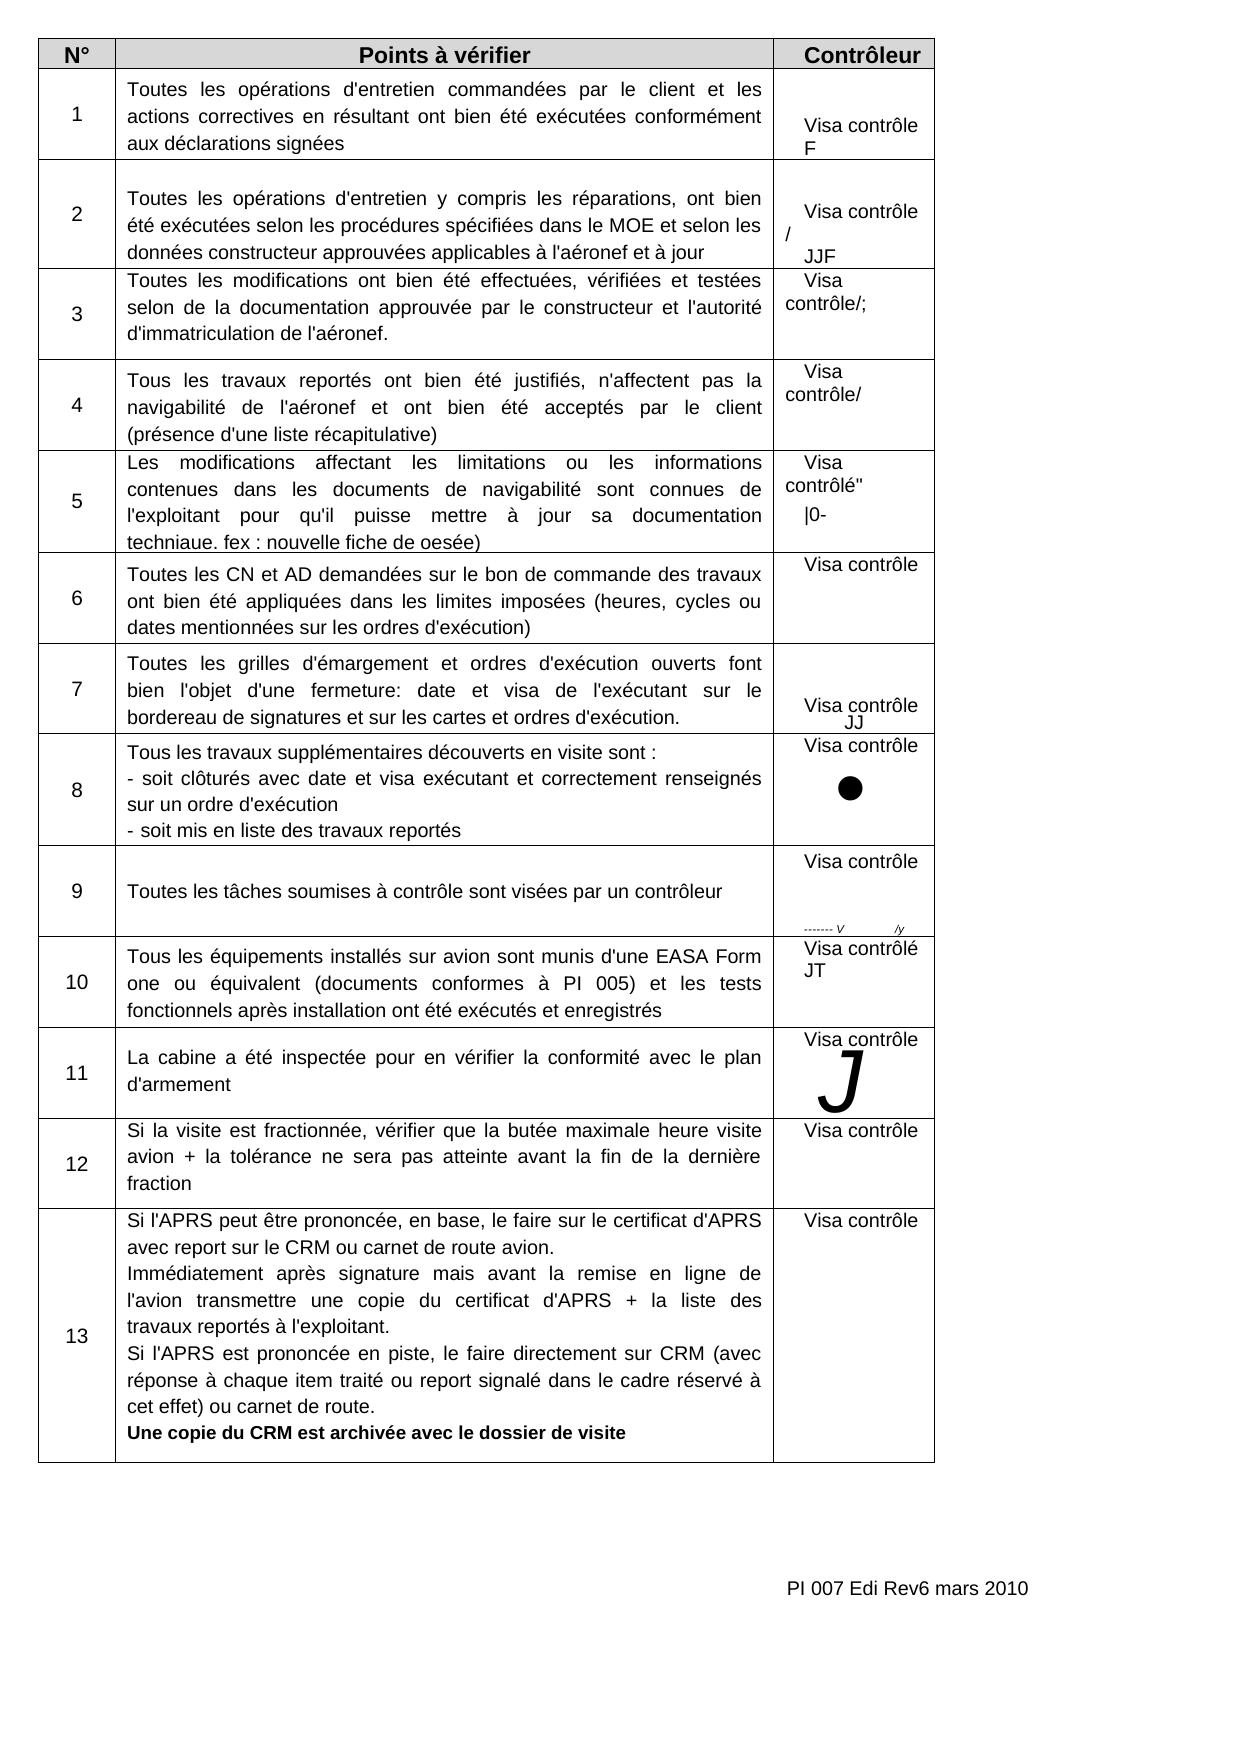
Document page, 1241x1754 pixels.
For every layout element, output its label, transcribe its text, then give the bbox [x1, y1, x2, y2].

table_cell Visa contrôlé JT [774, 937, 934, 1027]
table_cell Visa contrôlé" |0- [774, 451, 934, 552]
table_cell Toutes les modifications ont bien été effectuées, vérifiées et testées selon de la documentation approuvée par le constructeur et l'autorité d'immatriculation de l'aéronef. [116, 269, 773, 359]
table_cell 3 [39, 269, 115, 359]
table_cell 5 [39, 451, 115, 552]
table_cell Tous les équipements installés sur avion sont munis d'une EASA Form one ou équivalent (documents conformes à PI 005) et les tests fonctionnels après installation ont été exécutés et enregistrés [116, 937, 773, 1027]
text PI 007 Edi Rev6 mars 2010 [787, 1577, 1029, 1599]
table_cell Si la visite est fractionnée, vérifier que la butée maximale heure visite avion + la tolérance ne sera pas atteinte avant la fin de la dernière fraction [116, 1119, 773, 1208]
table_cell 9 [39, 846, 115, 936]
table_header Contrôleur [774, 39, 934, 68]
table_cell Visa contrôle / JJF [774, 160, 934, 268]
table_cell Visa contrôle JJ [774, 644, 934, 733]
table_cell 1 [39, 69, 115, 159]
table_cell Visa contrôle [774, 1119, 934, 1208]
table_cell 4 [39, 360, 115, 450]
table_header Points à vérifier [116, 39, 773, 68]
table_cell 13 [39, 1209, 115, 1462]
table_cell Visa contrôle V /y [774, 846, 934, 936]
table_cell Tous les travaux supplémentaires découverts en visite sont : soit clôturés avec date et visa exécutant et correctement renseignés sur un ordre d'exécution soit mis en liste des travaux reportés [116, 734, 773, 845]
table_cell Visa contrôle/; [774, 269, 934, 359]
table_cell 6 [39, 553, 115, 643]
table_cell 10 [39, 937, 115, 1027]
table_cell 8 [39, 734, 115, 845]
table_cell 11 [39, 1028, 115, 1118]
table_header N° [39, 39, 115, 68]
table_cell Tous les travaux reportés ont bien été justifiés, n'affectent pas la navigabilité de l'aéronef et ont bien été acceptés par le client (présence d'une liste récapitulative) [116, 360, 773, 450]
table_cell Visa contrôle F [774, 69, 934, 159]
table_cell Visa contrôle [774, 553, 934, 643]
table_cell 2 [39, 160, 115, 268]
table_cell 12 [39, 1119, 115, 1208]
table_cell Visa contrôle • [774, 734, 934, 845]
table_cell Les modifications affectant les limitations ou les informations contenues dans les documents de navigabilité sont connues de l'exploitant pour qu'il puisse mettre à jour sa documentation techniaue. fex : nouvelle fiche de oesée) [116, 451, 773, 552]
table_cell Toutes les opérations d'entretien commandées par le client et les actions correctives en résultant ont bien été exécutées conformément aux déclarations signées [116, 69, 773, 159]
table_cell Toutes les opérations d'entretien y compris les réparations, ont bien été exécutées selon les procédures spécifiées dans le MOE et selon les données constructeur approuvées applicables à l'aéronef et à jour [116, 160, 773, 268]
table_cell Toutes les grilles d'émargement et ordres d'exécution ouverts font bien l'objet d'une fermeture: date et visa de l'exécutant sur le bordereau de signatures et sur les cartes et ordres d'exécution. [116, 644, 773, 733]
table_cell Visa contrôle JP [774, 1028, 934, 1118]
table_cell Toutes les CN et AD demandées sur le bon de commande des travaux ont bien été appliquées dans les limites imposées (heures, cycles ou dates mentionnées sur les ordres d'exécution) [116, 553, 773, 643]
table_cell La cabine a été inspectée pour en vérifier la conformité avec le plan d'armement [116, 1028, 773, 1118]
table_cell Toutes les tâches soumises à contrôle sont visées par un contrôleur [116, 846, 773, 936]
table_cell Visa contrôle [774, 1209, 934, 1462]
table_cell Visa contrôle/ [774, 360, 934, 450]
table_cell Si l'APRS peut être prononcée, en base, le faire sur le certificat d'APRS avec report sur le CRM ou carnet de route avion. Immédiatement après signature mais avant la remise en ligne de l'avion transmettre une copie du certificat d'APRS + la liste des travaux reportés à l'exploitant. Si l'APRS est prononcée en piste, le faire directement sur CRM (avec réponse à chaque item traité ou report signalé dans le cadre réservé à cet effet) ou carnet de route. Une copie du CRM est archivée avec le dossier de visite [116, 1209, 773, 1462]
table_cell 7 [39, 644, 115, 733]
